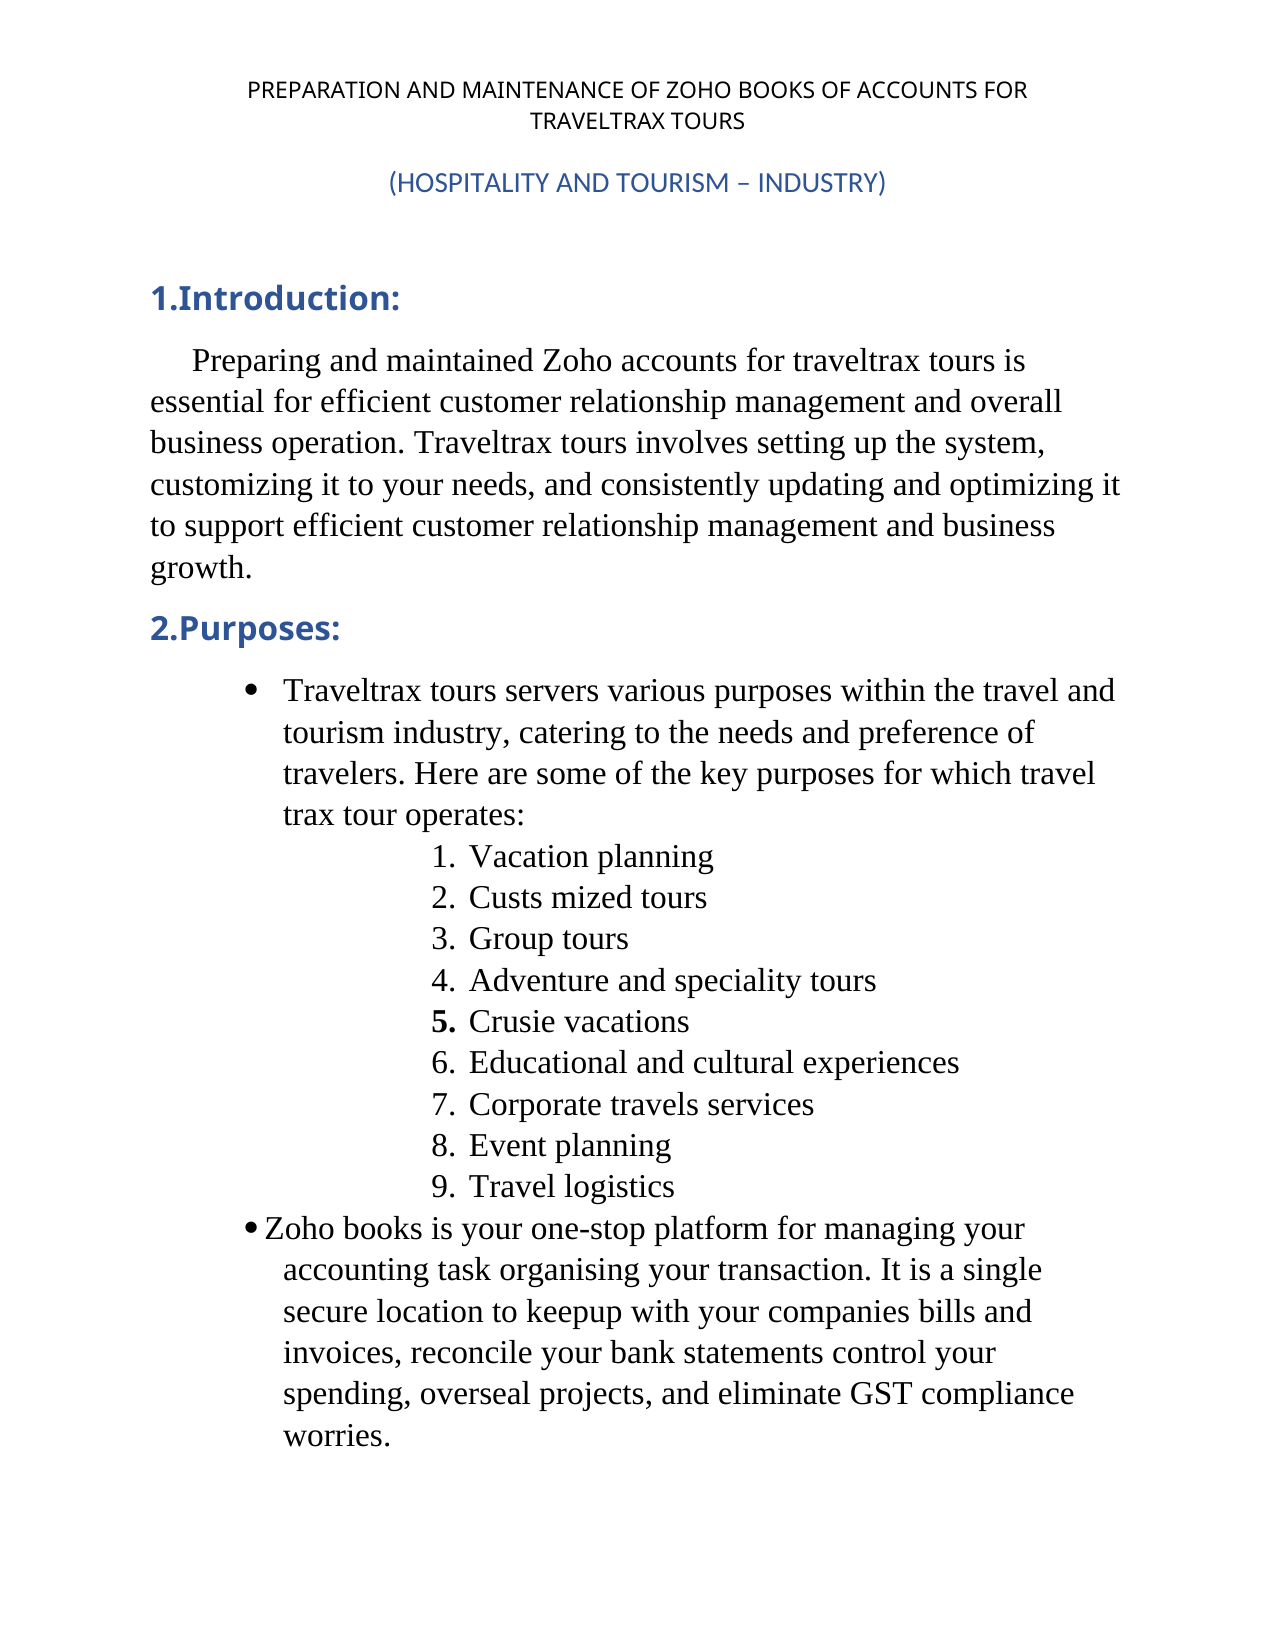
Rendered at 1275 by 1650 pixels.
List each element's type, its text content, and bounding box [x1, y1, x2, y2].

list Travel logistics [431, 1167, 1125, 1205]
list Educational and cultural experiences [431, 1043, 1125, 1081]
list Corporate travels services [431, 1084, 1125, 1122]
text (HOSPITALITY AND TOURISM – INDUSTRY) [150, 164, 1125, 200]
text 1.Introduction: [150, 274, 1125, 320]
list Group tours [431, 919, 1125, 957]
list Traveltrax tours servers various purposes within the travel and tourism industry, catering to the needs and preference of travelers. Here are some of the key purposes for which travel trax tour operates: [245, 671, 1125, 833]
list Zoho books is your one-stop platform for managing your accounting task organising your transaction. It is a single secure location to keepup with your companies bills and invoices, reconcile your bank statements control your spending, overseal projects, and eliminate GST compliance worries. [245, 1208, 1125, 1453]
list Adventure and speciality tours [431, 960, 1125, 998]
list Crusie vacations [431, 1001, 1125, 1040]
text 2.Purposes: [150, 605, 1125, 650]
text Preparing and maintained Zoho accounts for traveltrax tours is essential for efficient customer relationship management and overall business operation. Traveltrax tours involves setting up the system, customizing it to your needs, and consistently updating and optimizing it to support efficient customer relationship management and business growth. [150, 340, 1125, 585]
list Custs mized tours [431, 877, 1125, 916]
list Vacation planning [431, 836, 1125, 874]
list Event planning [431, 1125, 1125, 1164]
